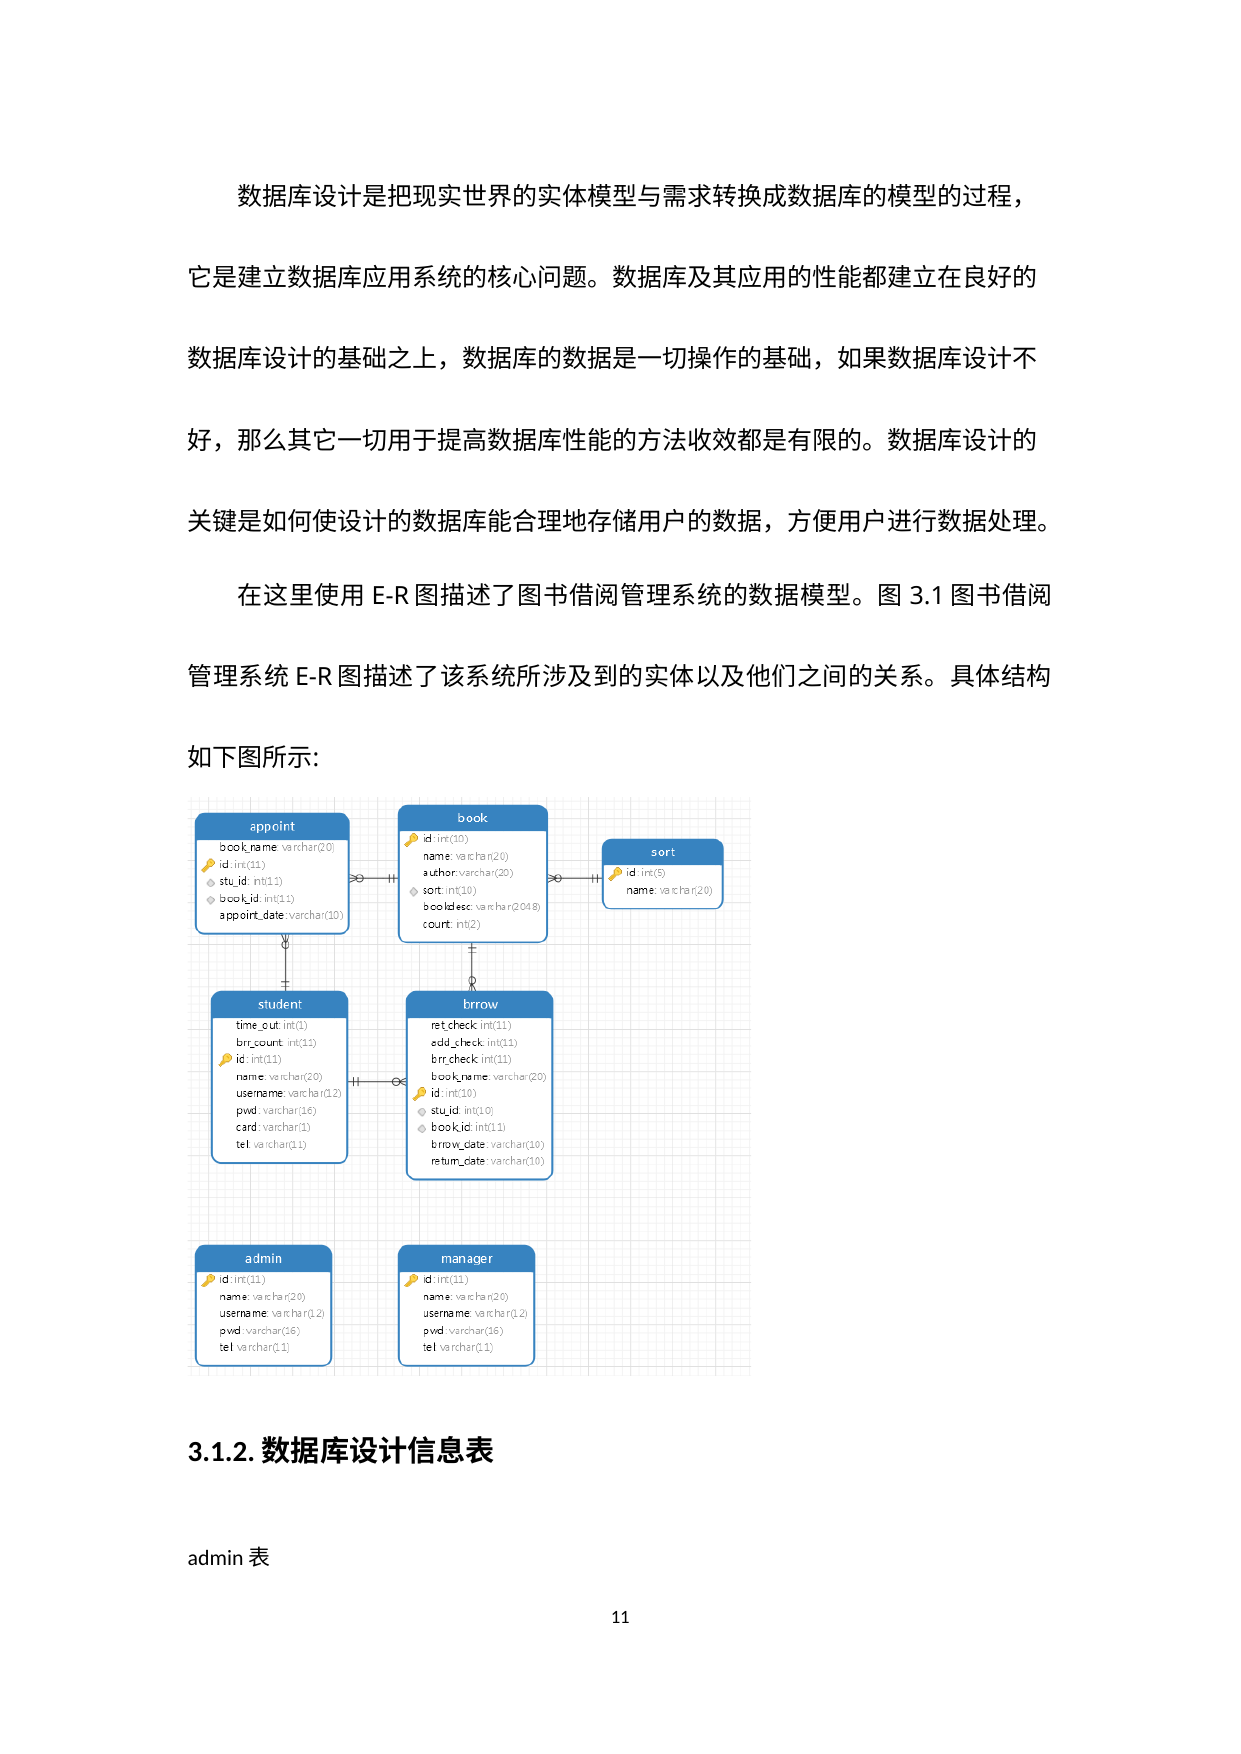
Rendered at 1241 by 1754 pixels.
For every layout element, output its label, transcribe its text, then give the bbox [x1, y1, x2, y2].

text admin表 [187, 1539, 1053, 1572]
text 数据库设计是把现实世界的实体模型与需求转换成数据库的模型的过程，它是建立数据库应用系统的核心问题。数据库及其应用的性能都建立在良好的数据库设计的基础之上，数据库的数据是一切操作的基础，如果数据库设计不好，那么其它一切用于提高数据库性能的方法收效都是有限的。数据库设计的关键是如何使设计的数据库能合理地存储用户的数据，方便用户进行数据处理。 [187, 162, 1053, 552]
picture [187, 797, 752, 1376]
list 数据库设计信息表 [187, 1416, 1053, 1481]
text 在这里使用E-R图描述了图书借阅管理系统的数据模型。图3.1图书借阅管理系统E-R图描述了该系统所涉及到的实体以及他们之间的关系。具体结构如下图所示: [187, 561, 1053, 788]
